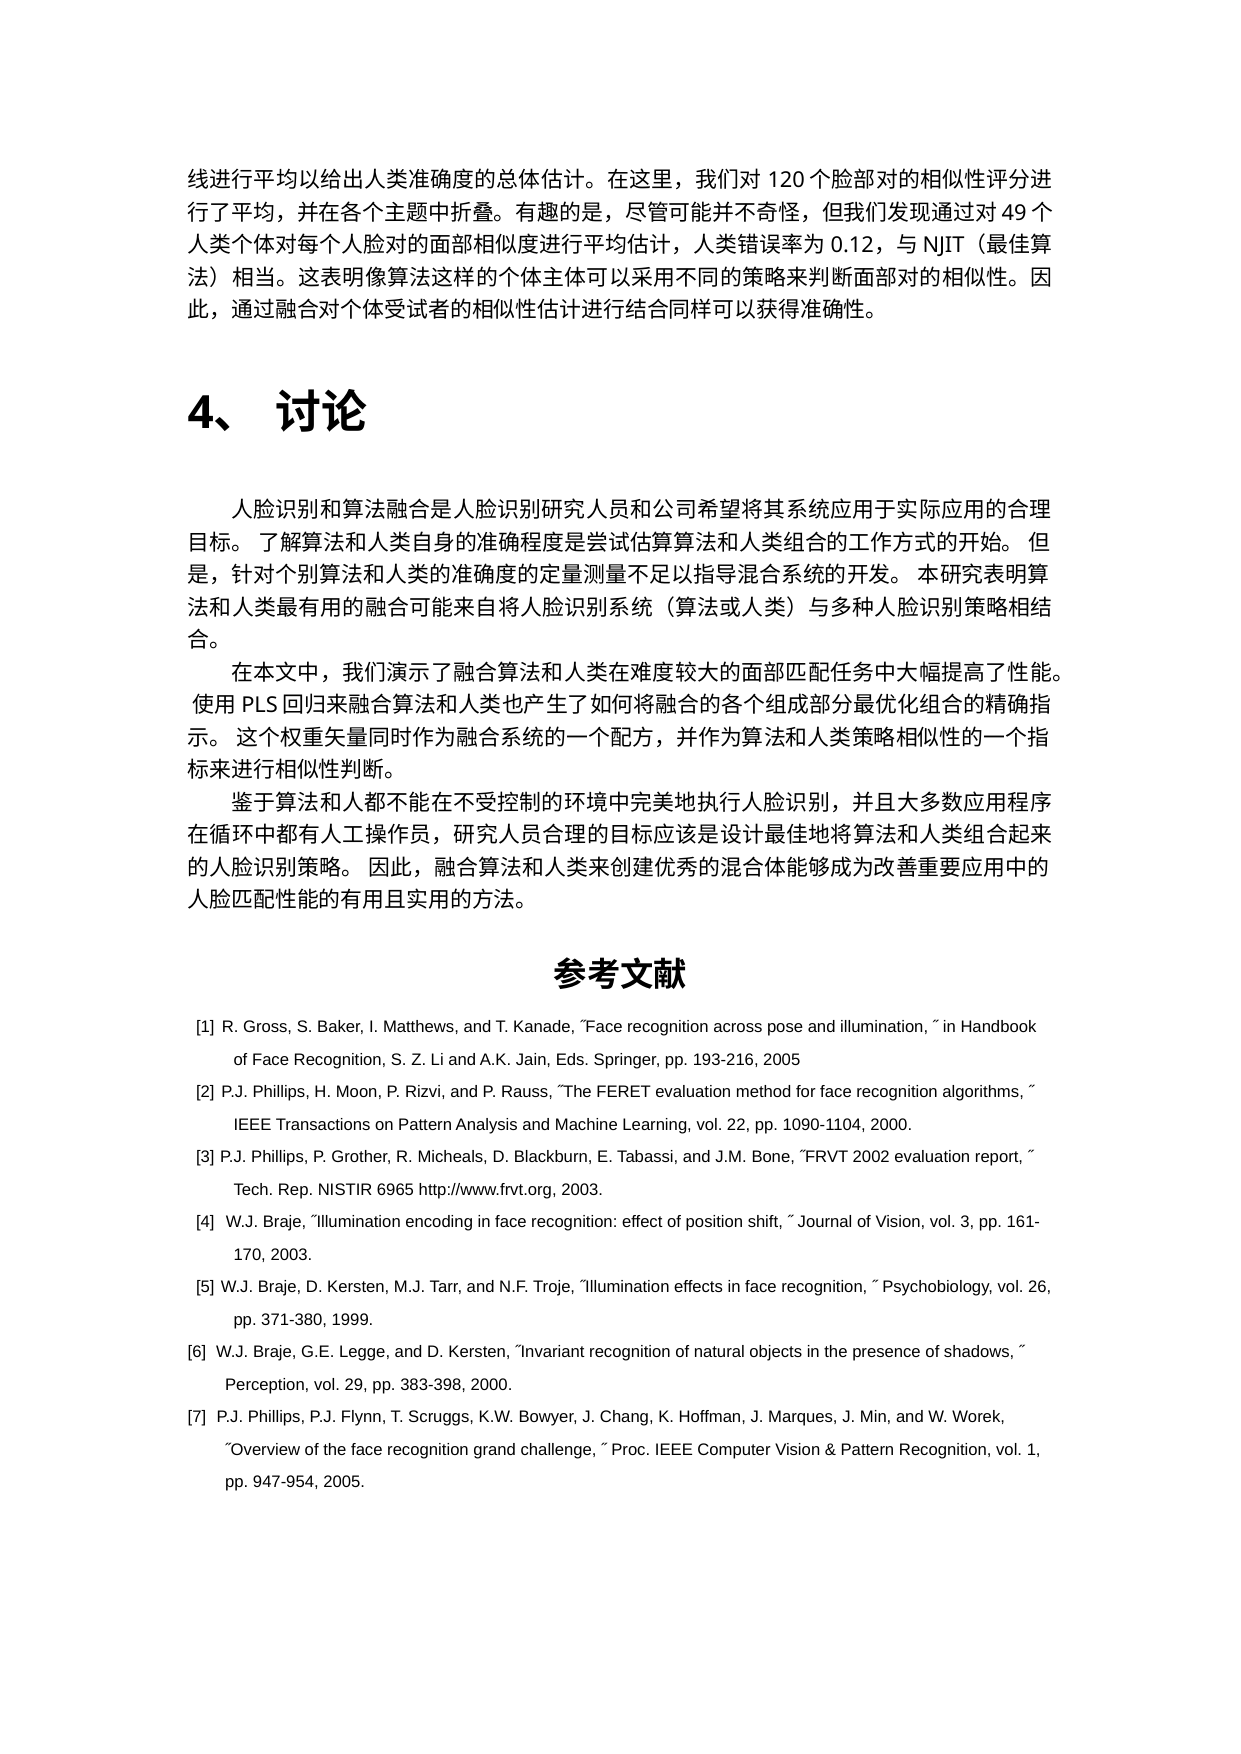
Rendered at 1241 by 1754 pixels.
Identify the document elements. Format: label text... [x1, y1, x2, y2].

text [187, 162, 1053, 324]
text 鉴于算法和人都不能在不受控制的环境中完美地执行人脸识别，并且大多数应用程序在循环中都有人工操作员，研究人员合理的目标应该是设计最佳地将算法和人类组合起来的人脸识别策略。 因此，融合算法和人类来创建优秀的混合体能够成为改善重要应用中的人脸匹配性能的有用且实用的方法。 [187, 784, 1053, 914]
list R. Gross, S. Baker, I. Matthews, and T. Kanade, ˝Face recognition across pose and illumination, ˝ in Handbook of Face Recognition, S. Z. Li and A.K. Jain, Eds. Springer, pp. 193-216, 2005 [196, 1011, 1053, 1076]
list P.J. Phillips, H. Moon, P. Rizvi, and P. Rauss, ˝The FERET evaluation method for face recognition algorithms, ˝ IEEE Transactions on Pattern Analysis and Machine Learning, vol. 22, pp. 1090-1104, 2000. [196, 1076, 1053, 1141]
list P.J. Phillips, P. Grother, R. Micheals, D. Blackburn, E. Tabassi, and J.M. Bone, ˝FRVT 2002 evaluation report, ˝ Tech. Rep. NISTIR 6965 http://www.frvt.org, 2003. [196, 1141, 1053, 1206]
title 参考文献 [187, 939, 1053, 1004]
list W.J. Braje, D. Kersten, M.J. Tarr, and N.F. Troje, ˝Illumination effects in face recognition, ˝ Psychobiology, vol. 26, pp. 371-380, 1999. [196, 1271, 1053, 1336]
list W.J. Braje, ˝Illumination encoding in face recognition: effect of position shift, ˝ Journal of Vision, vol. 3, pp. 161-170, 2003. [196, 1206, 1053, 1271]
list P.J. Phillips, P.J. Flynn, T. Scruggs, K.W. Bowyer, J. Chang, K. Hoffman, J. Marques, J. Min, and W. Worek, ˝Overview of the face recognition grand challenge, ˝ Proc. IEEE Computer Vision & Pattern Recognition, vol. 1, pp. 947-954, 2005. [187, 1401, 1053, 1498]
text 人脸识别和算法融合是人脸识别研究人员和公司希望将其系统应用于实际应用的合理目标。 了解算法和人类自身的准确程度是尝试估算算法和人类组合的工作方式的开始。 但是，针对个别算法和人类的准确度的定量测量不足以指导混合系统的开发。 本研究表明算法和人类最有用的融合可能来自将人脸识别系统（算法或人类）与多种人脸识别策略相结合。 [187, 492, 1053, 654]
text 在本文中，我们演示了融合算法和人类在难度较大的面部匹配任务中大幅提高了性能。 使用PLS回归来融合算法和人类也产生了如何将融合的各个组成部分最优化组合的精确指示。 这个权重矢量同时作为融合系统的一个配方，并作为算法和人类策略相似性的一个指标来进行相似性判断。 [187, 654, 1053, 784]
list W.J. Braje, G.E. Legge, and D. Kersten, ˝Invariant recognition of natural objects in the presence of shadows, ˝ Perception, vol. 29, pp. 383-398, 2000. [187, 1336, 1053, 1401]
subtitle 讨论 [187, 360, 1053, 457]
